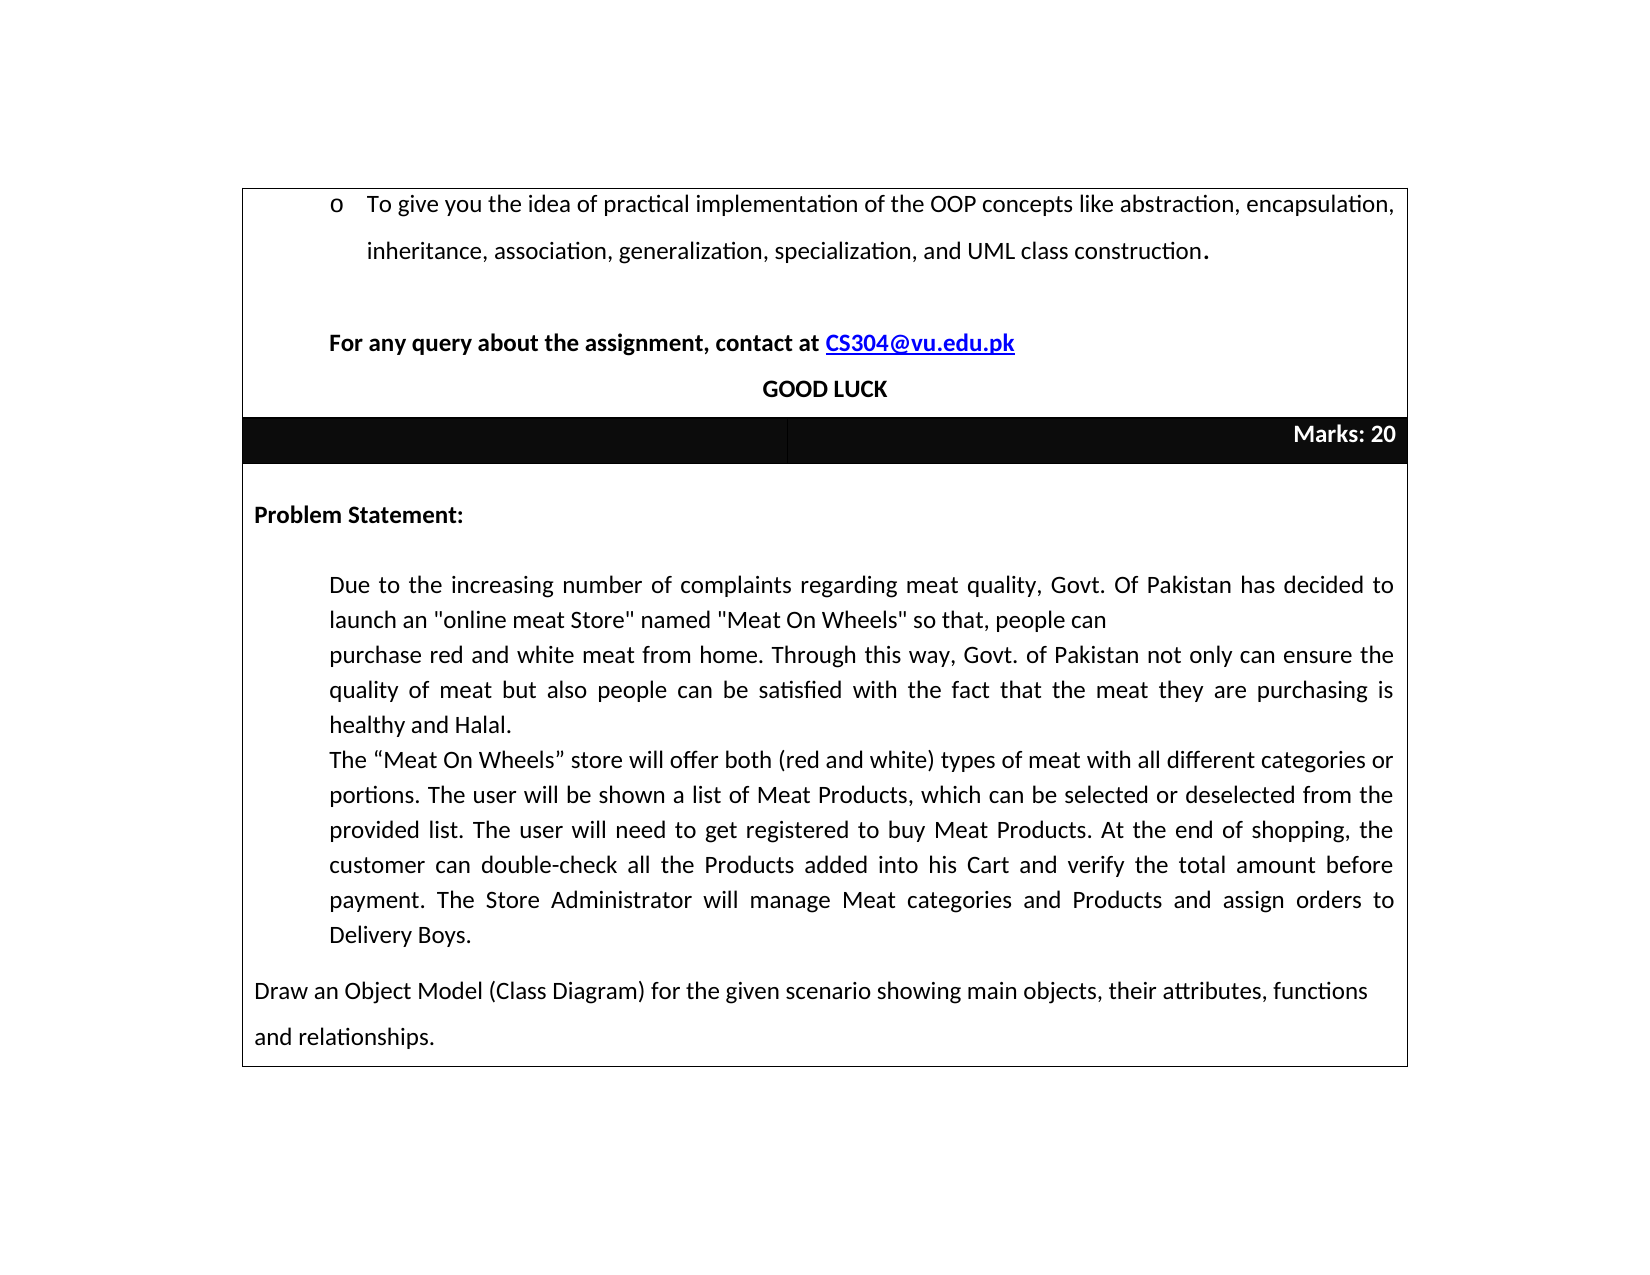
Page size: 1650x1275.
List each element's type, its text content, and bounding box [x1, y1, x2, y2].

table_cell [243, 189, 1407, 417]
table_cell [243, 464, 1407, 1066]
table_cell Marks: 20 [788, 419, 1407, 463]
table_cell [243, 419, 787, 463]
